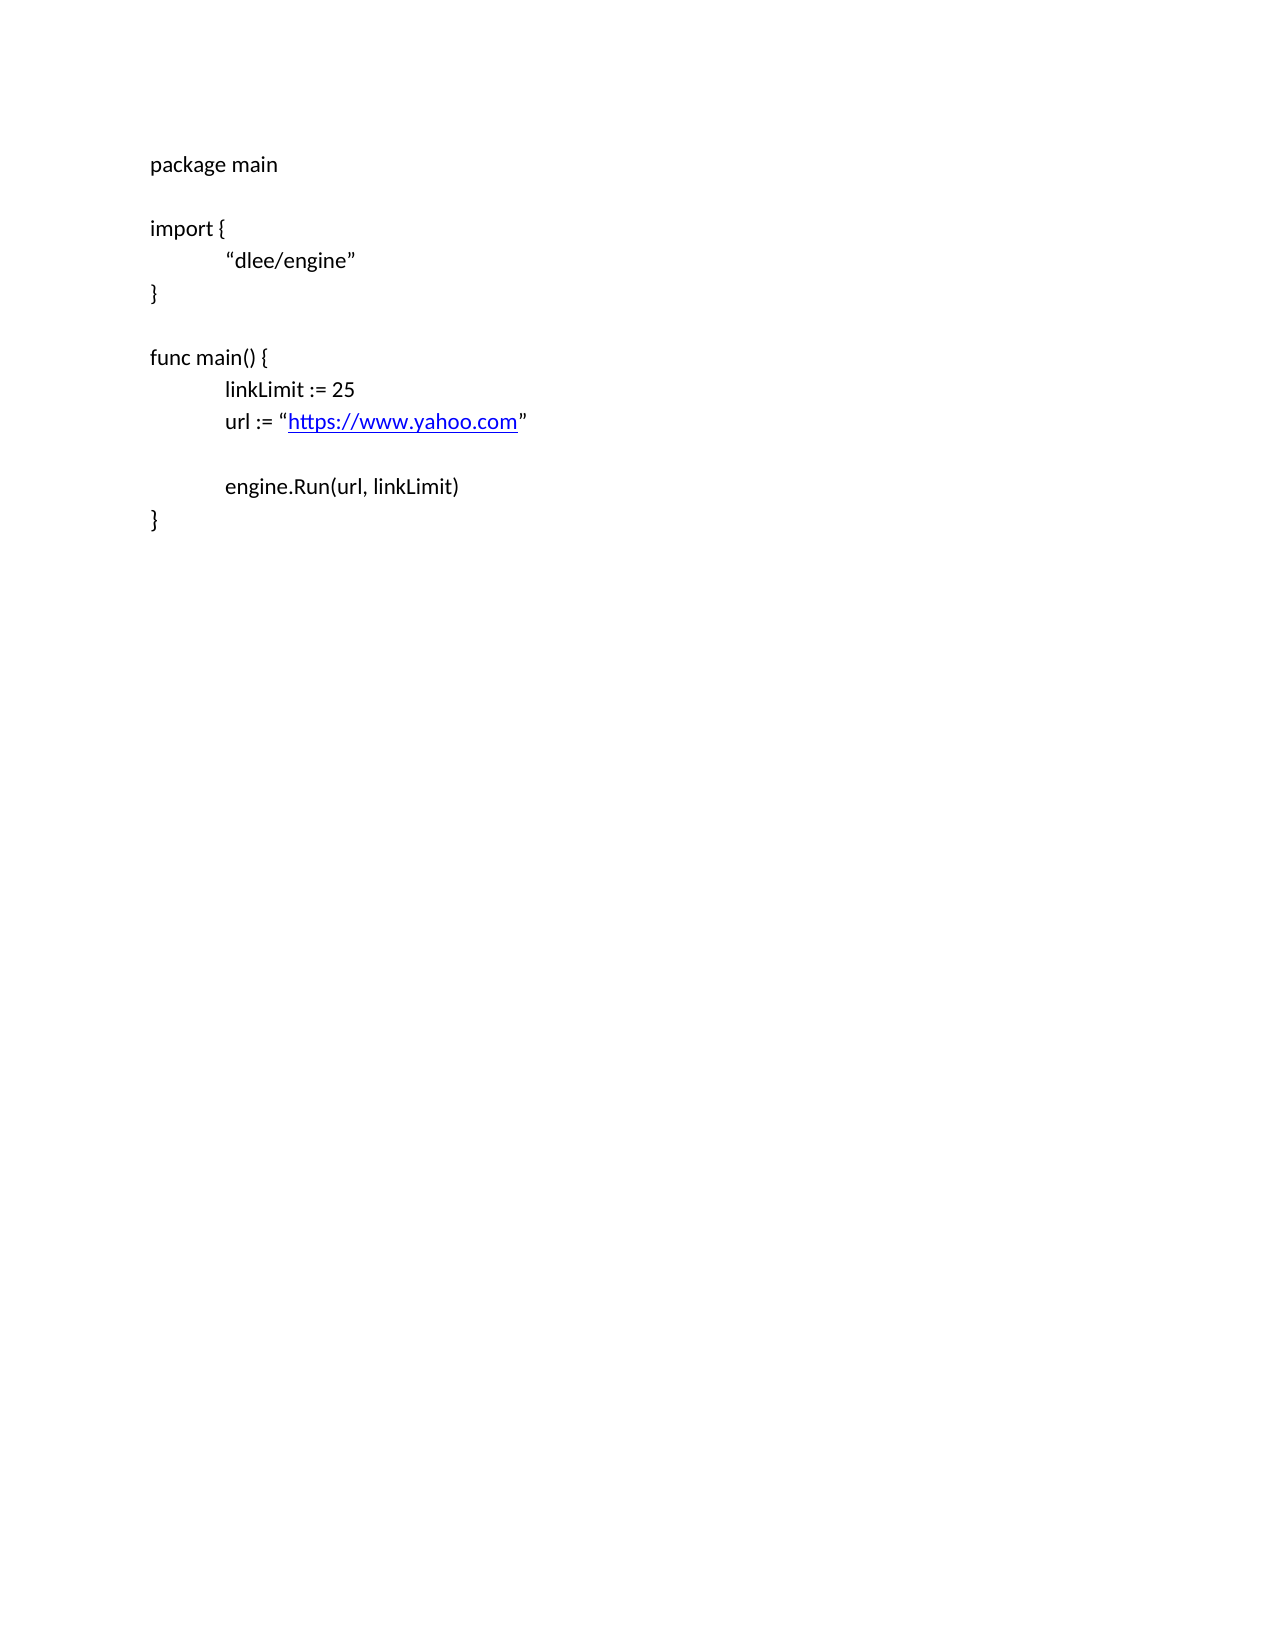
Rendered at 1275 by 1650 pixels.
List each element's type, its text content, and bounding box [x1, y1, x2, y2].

text } [150, 504, 1125, 534]
text func main() { [150, 343, 1125, 371]
text linkLimit := 25 [150, 375, 1125, 403]
text url := “https://www.yahoo.com” [150, 407, 1125, 436]
text engine.Run(url, linkLimit) [150, 472, 1125, 500]
text package main [150, 150, 1125, 178]
text import { [150, 214, 1125, 242]
text “dlee/engine” [150, 247, 1125, 274]
text } [150, 279, 1125, 307]
